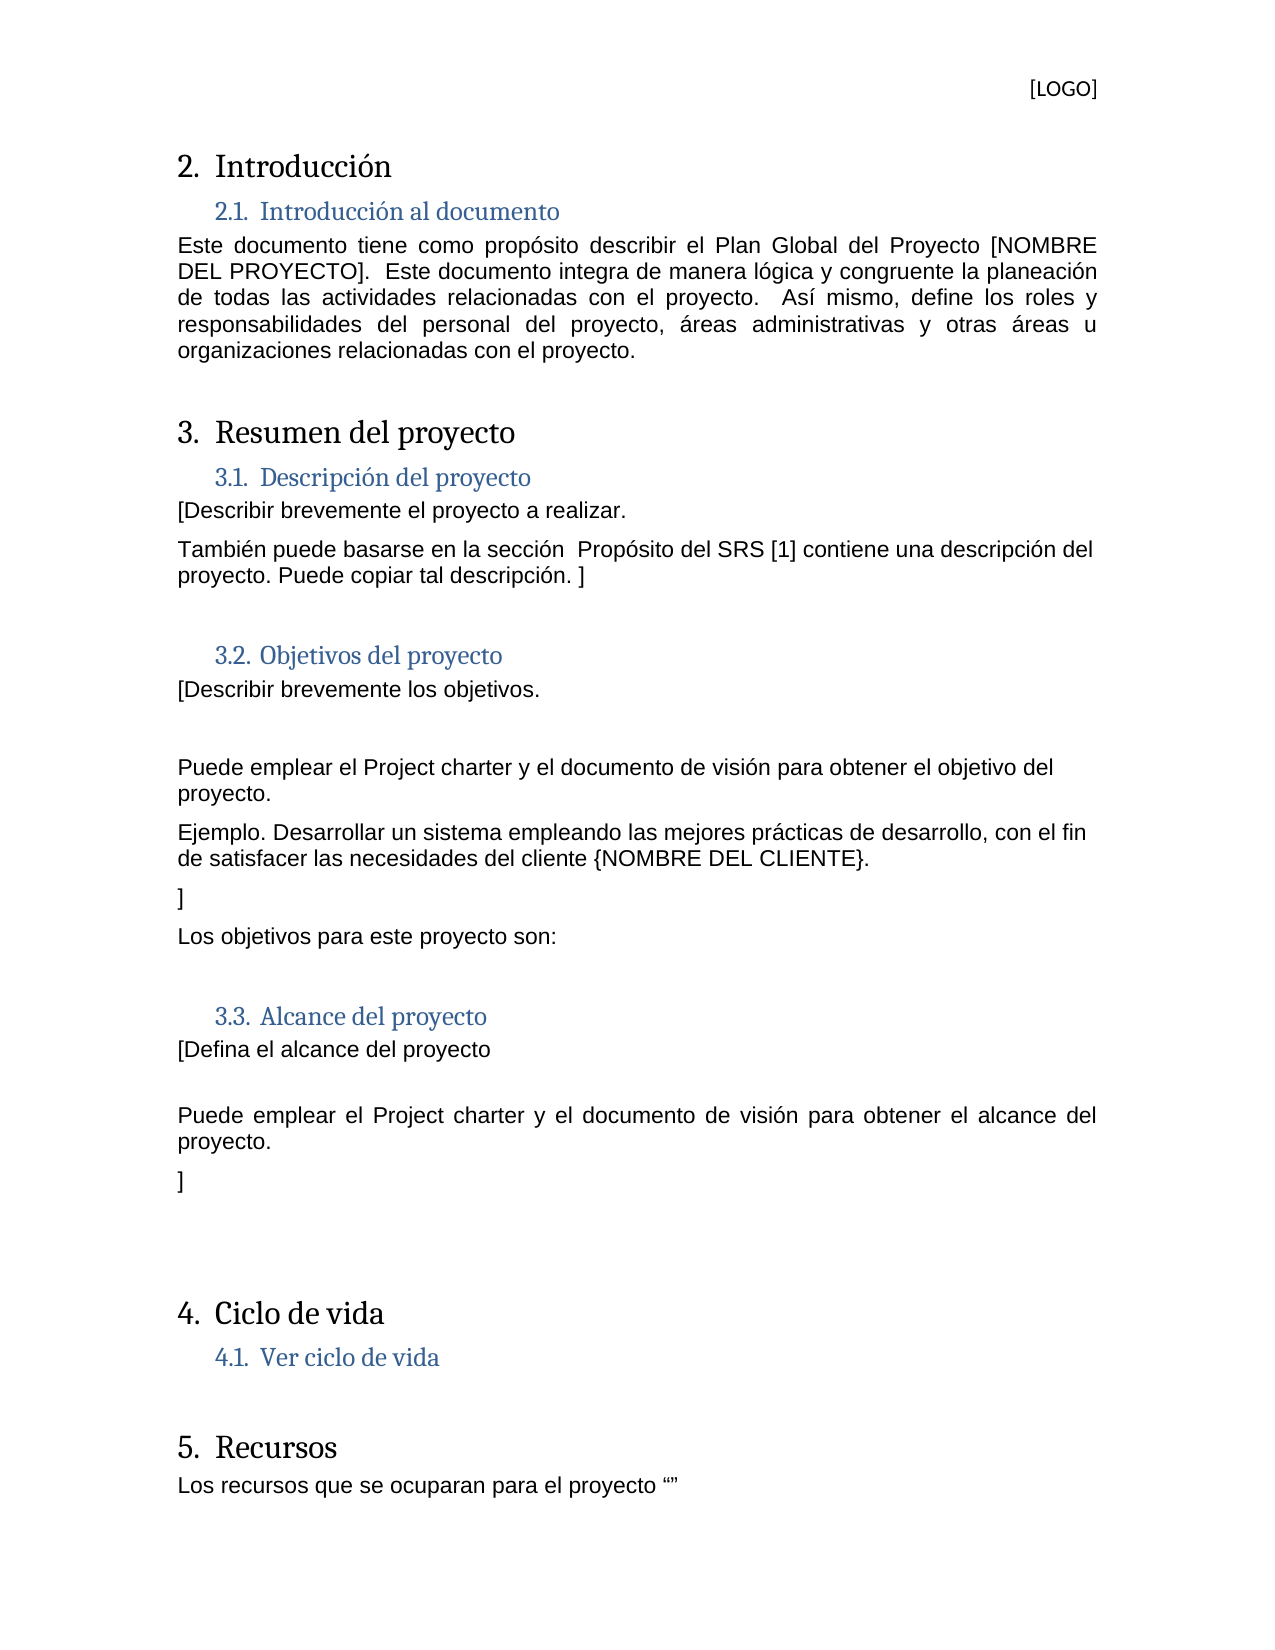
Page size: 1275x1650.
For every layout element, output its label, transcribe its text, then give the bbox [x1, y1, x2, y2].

text ] [177, 884, 1098, 910]
subtitle Introducción al documento [215, 196, 1098, 227]
text Los objetivos para este proyecto son: [177, 923, 1098, 949]
text Puede emplear el Project charter y el documento de visión para obtener el objetivo del proyecto. [177, 754, 1098, 806]
text Ejemplo. Desarrollar un sistema empleando las mejores prácticas de desarrollo, con el fin de satisfacer las necesidades del cliente {NOMBRE DEL CLIENTE}. [177, 819, 1098, 872]
subtitle Alcance proyecto [215, 1001, 1098, 1032]
subtitle Objetivos proyecto [215, 640, 1098, 671]
subtitle Recursos [177, 1428, 1098, 1466]
subtitle Resumen proyecto [177, 413, 1098, 452]
text Este documento tiene como propósito describir el Plan Global del Proyecto [NOMBRE DEL PROYECTO]. Este documento integra de manera lógica y congruente la planeación de todas las actividades relacionadas con el proyecto. Así mismo, define los roles y responsabilidades del personal del proyecto, áreas administrativas y otras áreas u organizaciones relacionadas con el proyecto. [177, 232, 1098, 363]
list [Defina el alcance del proyecto [177, 1036, 1098, 1063]
text Puede emplear el Project charter y el documento de visión para obtener el alcance del proyecto. [177, 1102, 1098, 1154]
subtitle Ciclo de vida [177, 1294, 1098, 1332]
subtitle Introducción [177, 148, 1098, 186]
text [Describir brevemente el proyecto a realizar. [177, 497, 1098, 524]
text Los recursos que se ocuparan para el proyecto “” [177, 1472, 1098, 1498]
text ] [177, 1167, 1098, 1193]
subtitle Ver ciclo de vida [215, 1342, 1098, 1373]
text [Describir brevemente los objetivos. [177, 676, 1098, 702]
text También puede basarse en la sección Propósito del SRS [1] contiene una descripción del proyecto. Puede copiar tal descripción. ] [177, 536, 1098, 589]
subtitle Descripción proyecto [215, 462, 1098, 493]
